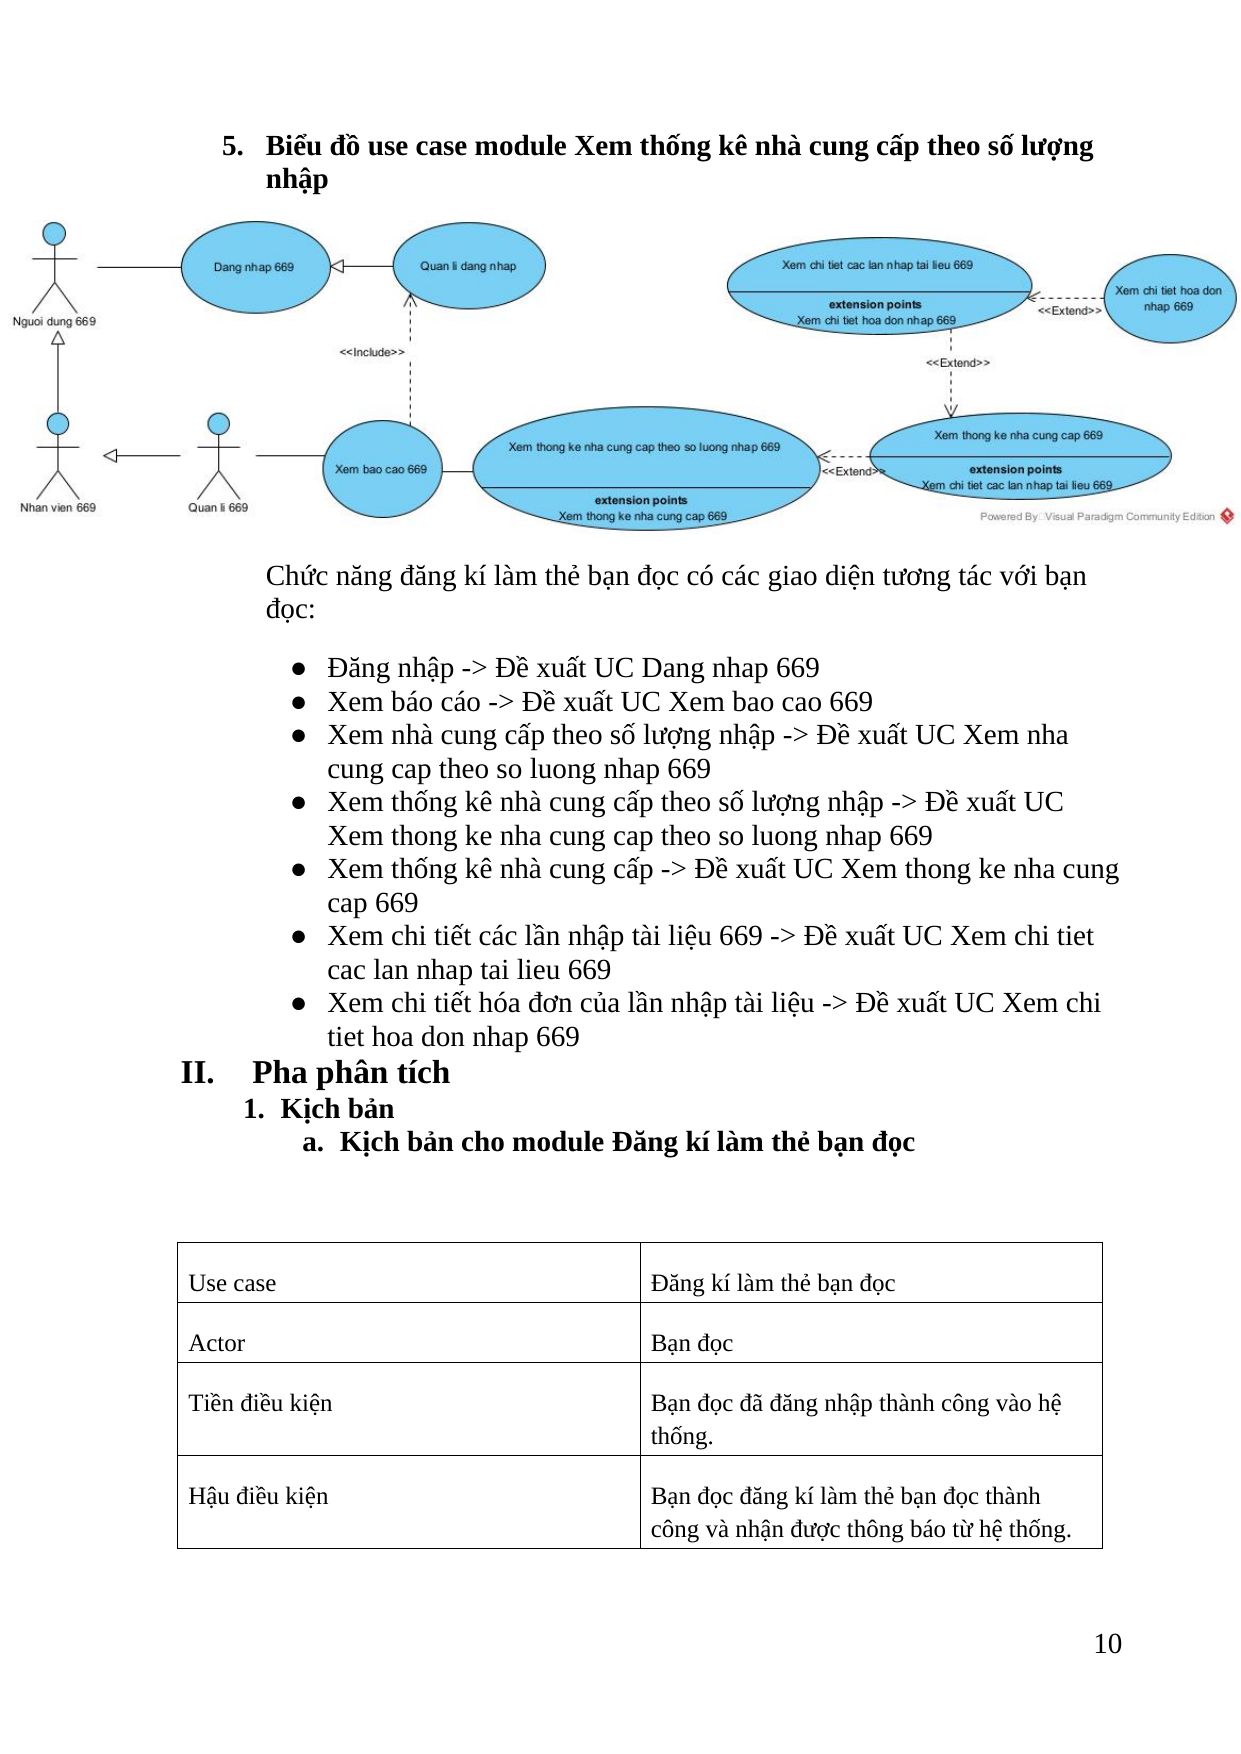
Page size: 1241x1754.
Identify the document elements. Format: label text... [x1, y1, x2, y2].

table_header Đăng kí làm thẻ bạn đọc [641, 1243, 1102, 1302]
list Xem nhà cung cấp theo số lượng nhập -> Đề xuất UC Xem nha cung cap theo so luong nhap 669 [289, 717, 1122, 784]
table_cell Bạn đọc đã đăng nhập thành công vào hệ thống. [641, 1363, 1102, 1455]
text Chức năng đăng kí làm thẻ bạn đọc có các giao diện tương tác với bạn đọc: [266, 558, 1122, 625]
table_cell Bạn đọc [641, 1303, 1102, 1362]
table_cell Bạn đọc đăng kí làm thẻ bạn đọc thành công và nhận được thông báo từ hệ thống. [641, 1456, 1102, 1548]
list Xem thống kê nhà cung cấp -> Đề xuất UC Xem thong ke nha cung cap 669 [289, 851, 1122, 918]
list Đăng nhập -> Đề xuất UC Dang nhap 669 [289, 650, 1122, 684]
list Xem chi tiết hóa đơn của lần nhập tài liệu -> Đề xuất UC Xem chi tiet hoa don nhap 669 [289, 986, 1122, 1053]
table_header Use case [178, 1243, 640, 1302]
subtitle Kịch bản [243, 1091, 1122, 1124]
list Xem chi tiết các lần nhập tài liệu 669 -> Đề xuất UC Xem chi tiet cac lan nhap tai lieu 669 [289, 918, 1122, 986]
subtitle Kịch bản cho module Đăng kí làm thẻ bạn đọc [302, 1124, 1122, 1158]
table_cell Actor [178, 1303, 640, 1362]
subtitle Pha phân tích [214, 1053, 1122, 1091]
subtitle Biểu đồ use case module Xem thống kê nhà cung cấp theo số lượng nhập [222, 128, 1122, 195]
table_cell Hậu điều kiện [178, 1456, 640, 1548]
list Xem thống kê nhà cung cấp theo số lượng nhập -> Đề xuất UC Xem thong ke nha cung cap theo so luong nhap 669 [289, 784, 1122, 851]
picture [0, 220, 1240, 534]
table_cell Tiền điều kiện [178, 1363, 640, 1455]
list Xem báo cáo -> Đề xuất UC Xem bao cao 669 [289, 684, 1122, 717]
